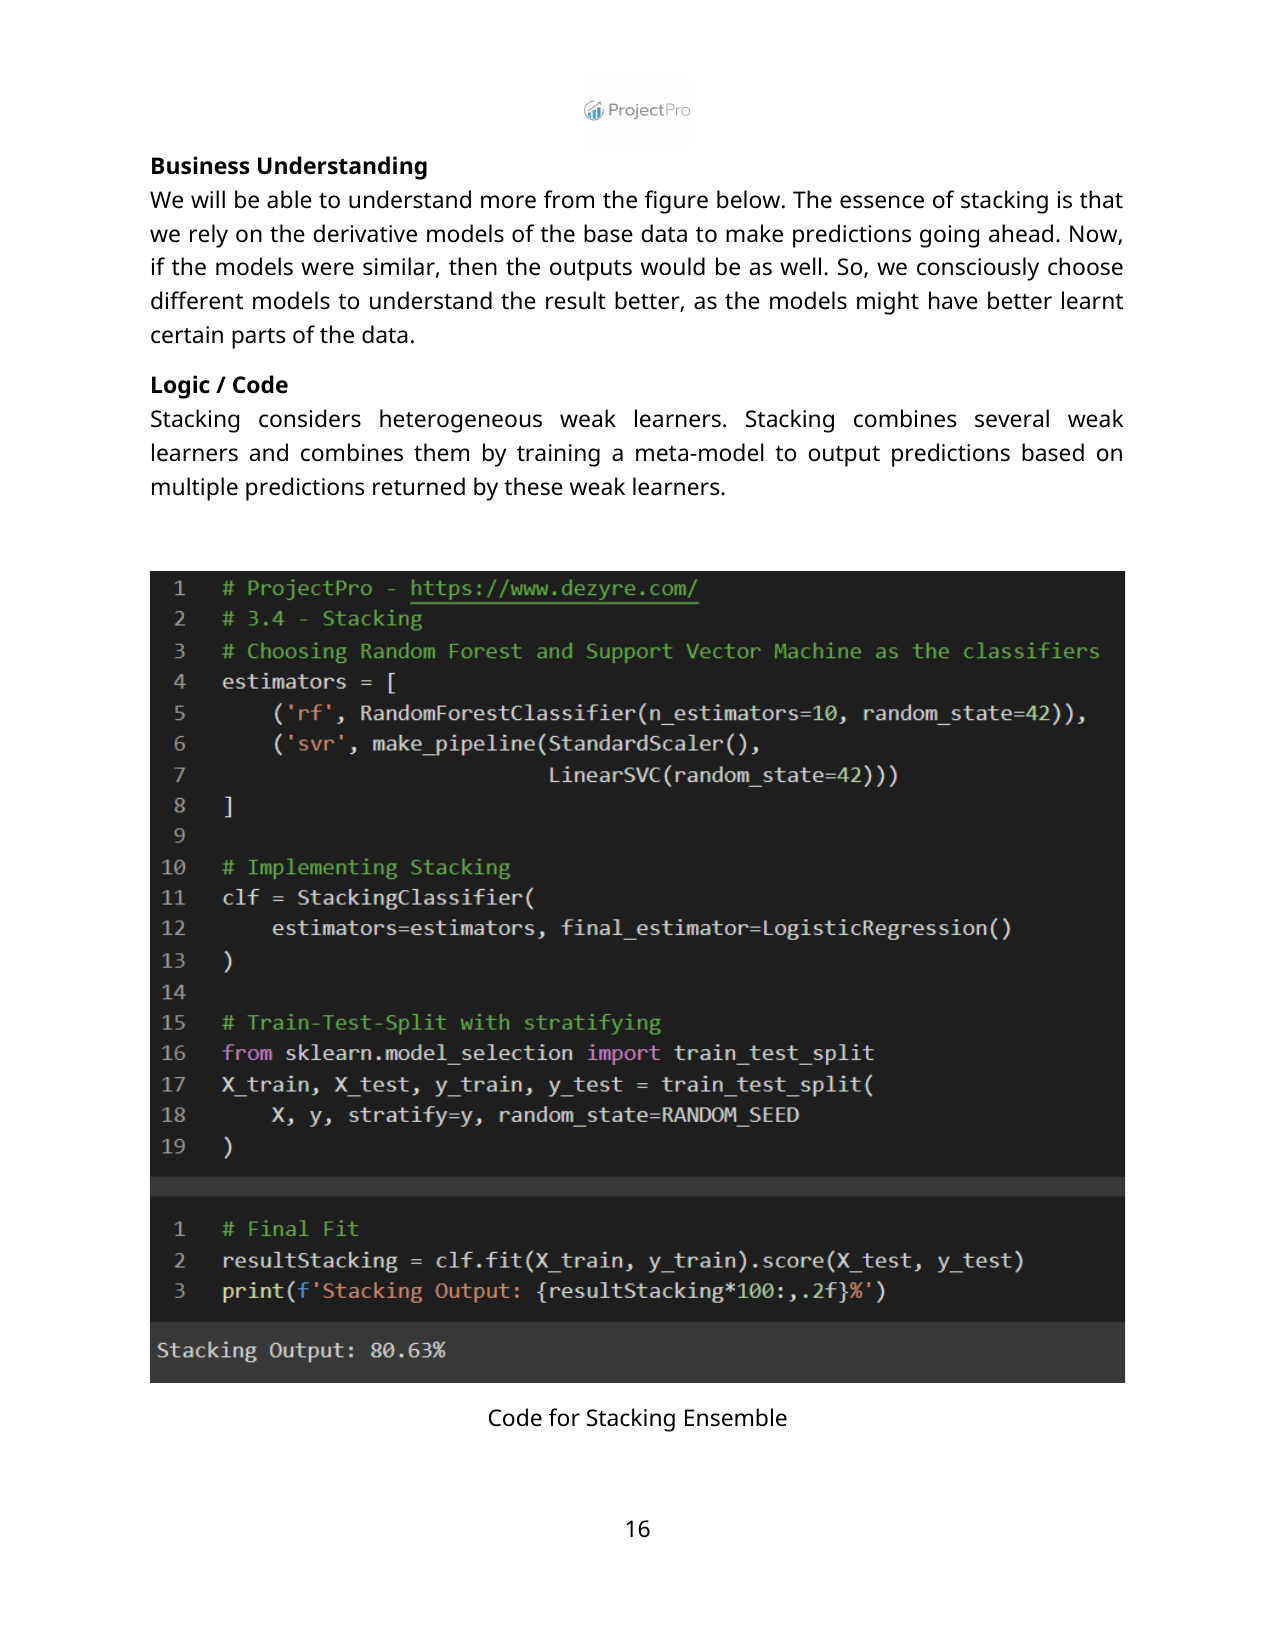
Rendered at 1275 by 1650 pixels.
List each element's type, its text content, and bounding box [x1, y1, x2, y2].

text Business Understanding We will be able to understand more from the figure below. The essence of stacking is that we rely on the derivative models of the base data to make predictions going ahead. Now, if the models were similar, then the outputs would be as well. So, we consciously choose different models to understand the result better, as the models might have better learnt certain parts of the data. [150, 150, 1125, 350]
picture [150, 571, 1125, 1383]
text Logic / Code Stacking considers heterogeneous weak learners. Stacking combines several weak learners and combines them by training a meta-model to output predictions based on multiple predictions returned by these weak learners. [150, 369, 1125, 502]
text Code for Stacking Ensemble [150, 1402, 1125, 1433]
picture [582, 75, 693, 149]
